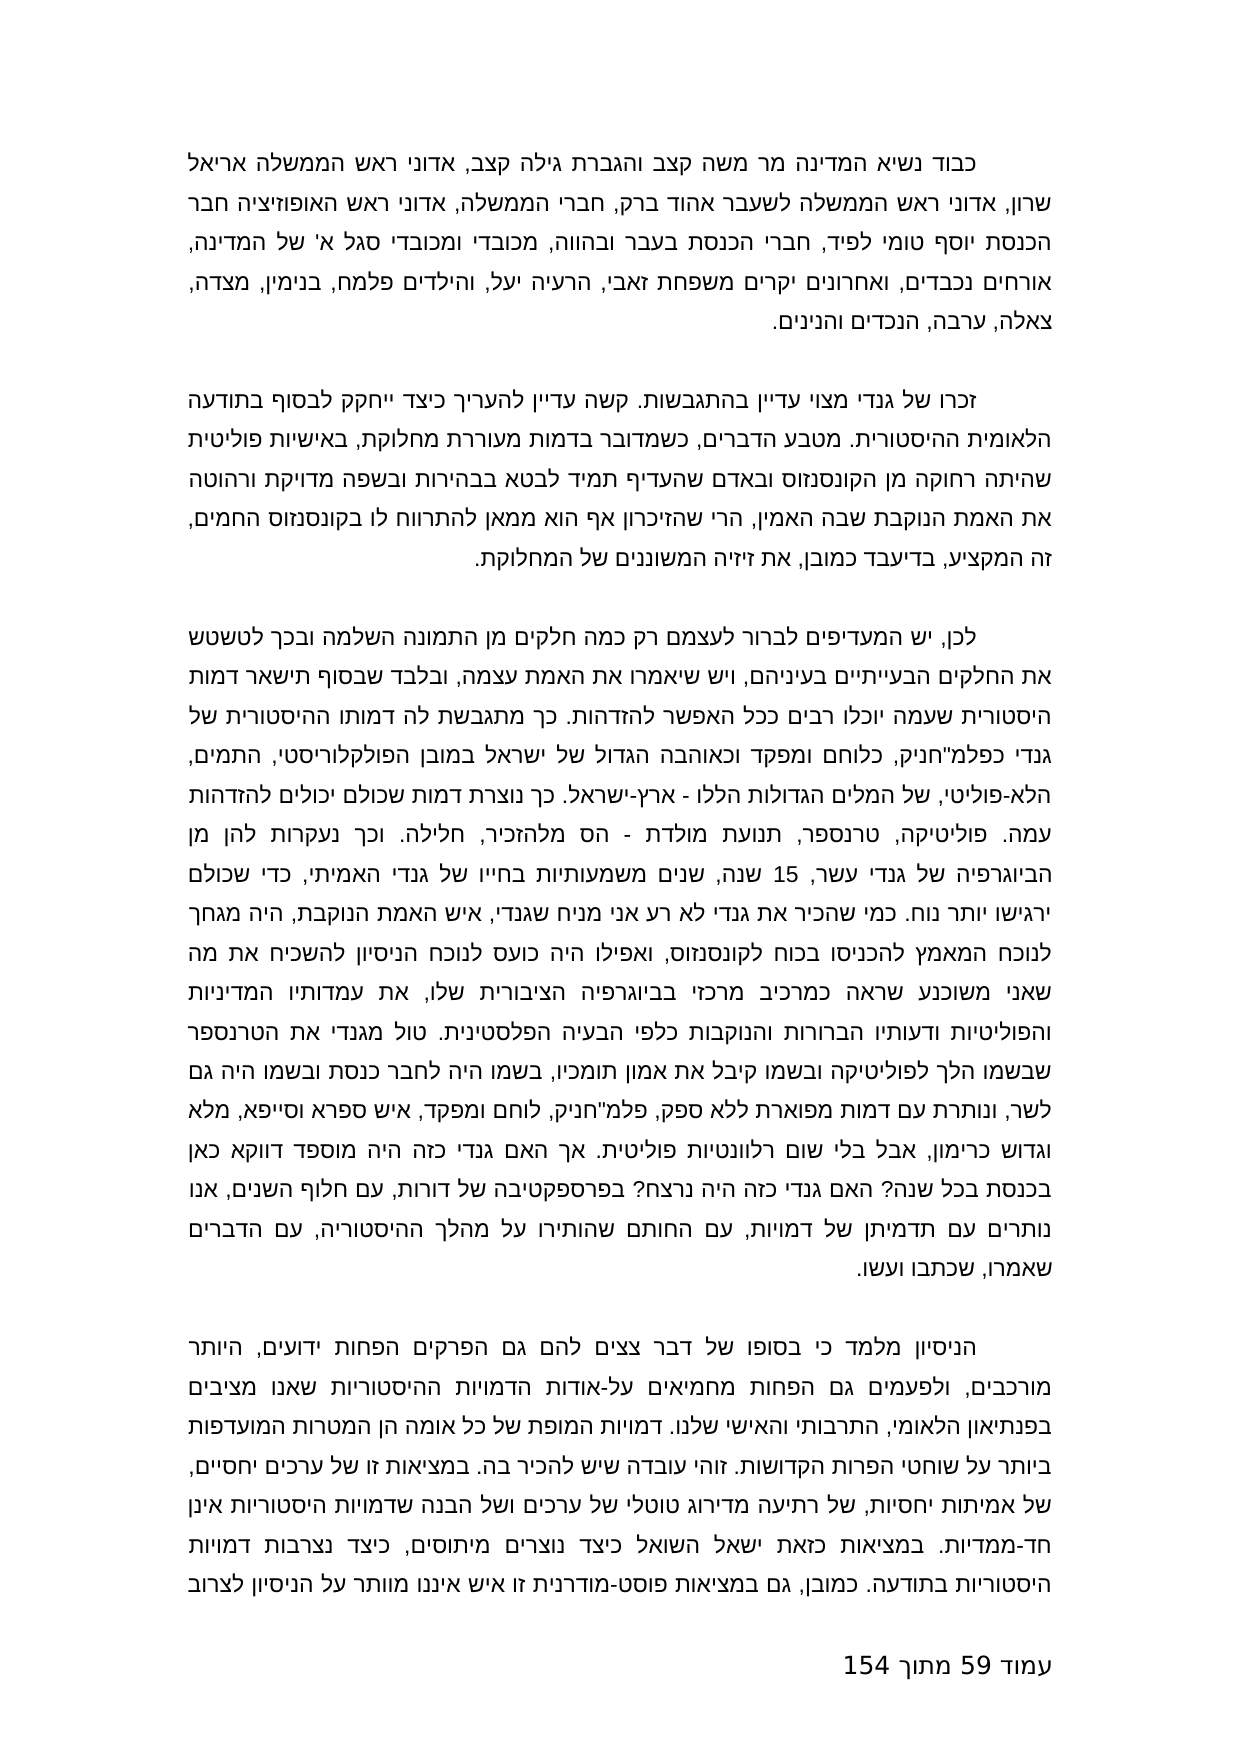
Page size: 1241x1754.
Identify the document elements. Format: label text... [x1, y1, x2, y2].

text זכרו של גנדי מצוי עדיין בהתגבשות. קשה עדיין להעריך כיצד ייחקק לבסוף בתודעה הלאומית ההיסטורית. מטבע הדברים, כשמדובר בדמות מעוררת מחלוקת, באישיות פוליטית שהיתה רחוקה מן הקונסנזוס ובאדם שהעדיף תמיד לבטא בבהירות ובשפה מדויקת ורהוטה את האמת הנוקבת שבה האמין, הרי שהזיכרון אף הוא ממאן להתרווח לו בקונסנזוס החמים, זה המקציע, בדיעבד כמובן, את זיזיה המשוננים של המחלוקת. [187, 387, 1053, 571]
text לכן, יש המעדיפים לברור לעצמם רק כמה חלקים מן התמונה השלמה ובכך לטשטש את החלקים הבעייתיים בעיניהם, ויש שיאמרו את האמת עצמה, ובלבד שבסוף תישאר דמות היסטורית שעמה יוכלו רבים ככל האפשר להזדהות. כך מתגבשת לה דמותו ההיסטורית של גנדי כפלמ"חניק, כלוחם ומפקד וכאוהבה הגדול של ישראל במובן הפולקלוריסטי, התמים, הלא-פוליטי, של המלים הגדולות הללו - ארץ-ישראל. כך נוצרת דמות שכולם יכולים להזדהות עמה. פוליטיקה, טרנספר, תנועת מולדת - הס מלהזכיר, חלילה. וכך נעקרות להן מן הביוגרפיה של גנדי עשר, 15 שנה, שנים משמעותיות בחייו של גנדי האמיתי, כדי שכולם ירגישו יותר נוח. כמי שהכיר את גנדי לא רע אני מניח שגנדי, איש האמת הנוקבת, היה מגחך לנוכח המאמץ להכניסו בכוח לקונסנזוס, ואפילו היה כועס לנוכח הניסיון להשכיח את מה שאני משוכנע שראה כמרכיב מרכזי בביוגרפיה הציבורית שלו, את עמדותיו המדיניות והפוליטיות ודעותיו הברורות והנוקבות כלפי הבעיה הפלסטינית. טול מגנדי את הטרנספר שבשמו הלך לפוליטיקה ובשמו קיבל את אמון תומכיו, בשמו היה לחבר כנסת ובשמו היה גם לשר, ונותרת עם דמות מפוארת ללא ספק, פלמ"חניק, לוחם ומפקד, איש ספרא וסייפא, מלא וגדוש כרימון, אבל בלי שום רלוונטיות פוליטית. אך האם גנדי כזה היה מוספד דווקא כאן בכנסת בכל שנה? האם גנדי כזה היה נרצח? בפרספקטיבה של דורות, עם חלוף השנים, אנו נותרים עם תדמיתן של דמויות, עם החותם שהותירו על מהלך ההיסטוריה, עם הדברים שאמרו, שכתבו ועשו. [187, 624, 1053, 1282]
text כבוד נשיא המדינה מר משה קצב והגברת גילה קצב, אדוני ראש הממשלה אריאל שרון, אדוני ראש הממשלה לשעבר אהוד ברק, חברי הממשלה, אדוני ראש האופוזיציה חבר הכנסת יוסף טומי לפיד, חברי הכנסת בעבר ובהווה, מכובדי ומכובדי סגל א' של המדינה, אורחים נכבדים, ואחרונים יקרים משפחת זאבי, הרעיה יעל, והילדים פלמח, בנימין, מצדה, צאלה, ערבה, הנכדים והנינים. [187, 150, 1053, 334]
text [187, 1334, 1053, 1598]
